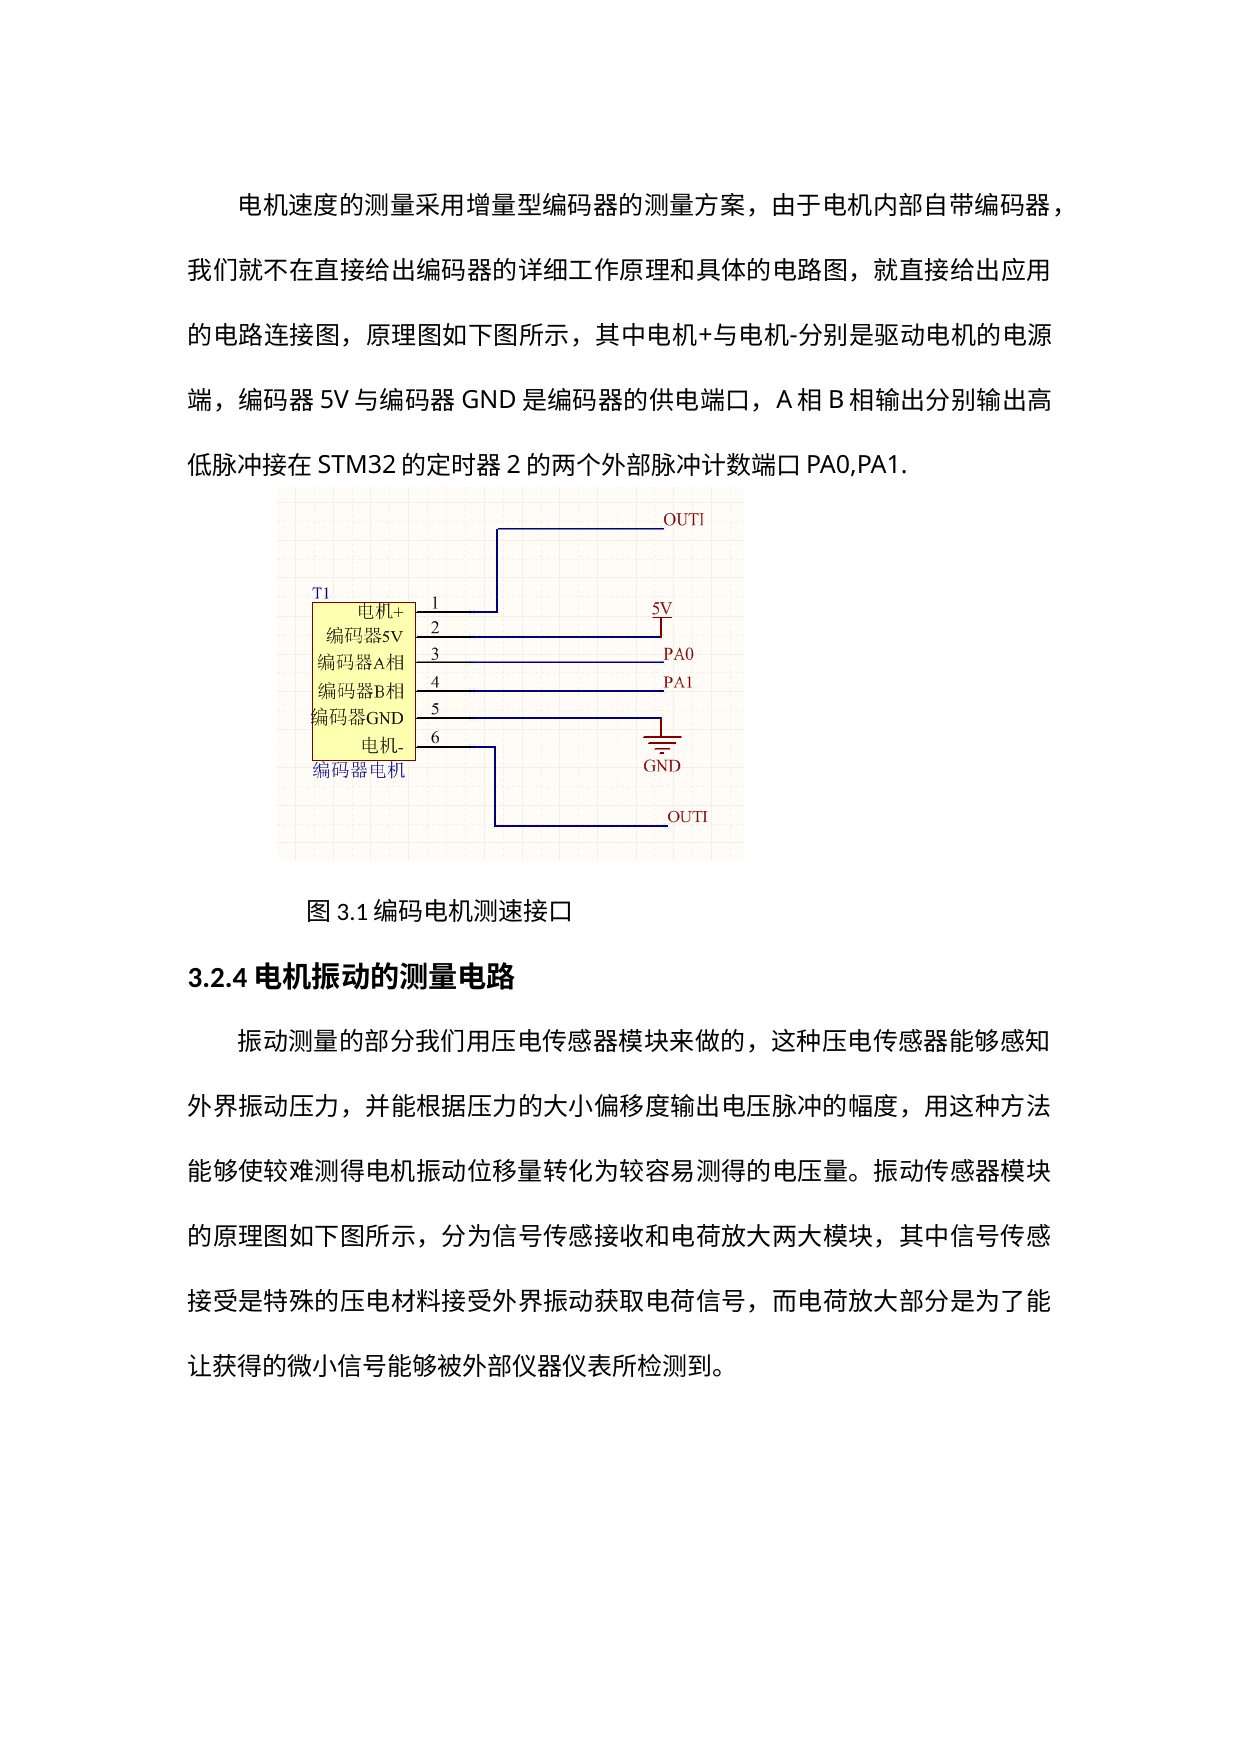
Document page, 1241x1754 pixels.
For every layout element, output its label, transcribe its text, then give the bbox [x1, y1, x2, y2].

list 振动测量的部分我们用压电传感器模块来做的，这种压电传感器能够感知外界振动压力，并能根据压力的大小偏移度输出电压脉冲的幅度，用这种方法能够使较难测得电机振动位移量转化为较容易测得的电压量。振动传感器模块的原理图如下图所示，分为信号传感接收和电荷放大两大模块，其中信号传感接受是特殊的压电材料接受外界振动获取电荷信号，而电荷放大部分是为了能让获得的微小信号能够被外部仪器仪表所检测到。 [187, 1007, 1053, 1397]
list 图3.1 编码电机测速接口 [187, 877, 1053, 942]
list 3.2.4电机振动的测量电路 [187, 942, 1053, 1007]
list 电机速度的测量采用增量型编码器的测量方案，由于电机内部自带编码器，我们就不在直接给出编码器的详细工作原理和具体的电路图，就直接给出应用的电路连接图，原理图如下图所示，其中电机+与电机-分别是驱动电机的电源端，编码器5V与编码器GND是编码器的供电端口，A相B相输出分别输出高低脉冲接在STM32的定时器2的两个外部脉冲计数端口PA0,PA1. [187, 162, 1053, 487]
picture [276, 487, 745, 860]
